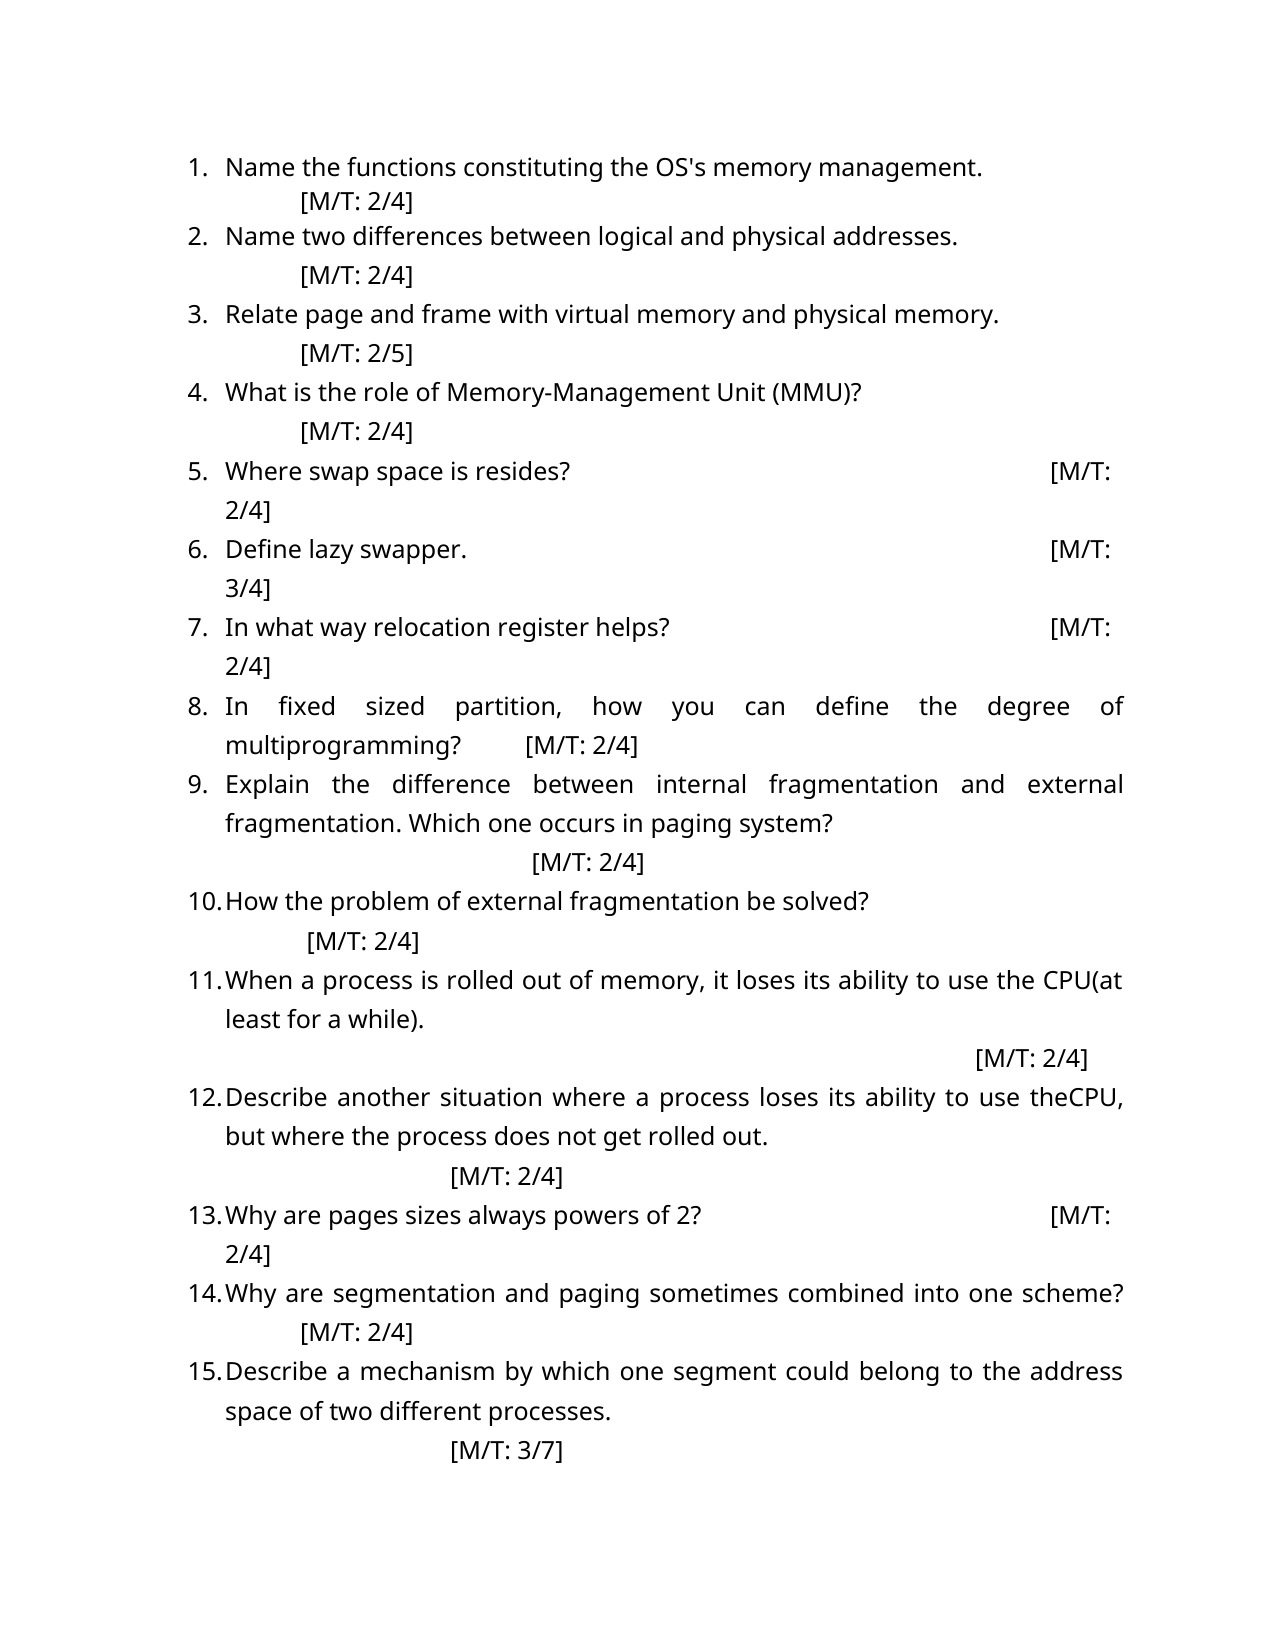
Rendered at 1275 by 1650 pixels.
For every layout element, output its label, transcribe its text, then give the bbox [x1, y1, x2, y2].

list Describe another situation where a process loses its ability to use theCPU, but where the process does not get rolled out. [M/T: 2/4] [187, 1080, 1125, 1192]
list How the problem of external fragmentation be solved? [M/T: 2/4] [187, 884, 1125, 957]
list Why are segmentation and paging sometimes combined into one scheme? [M/T: 2/4] [187, 1276, 1125, 1349]
list What is the role of Memory-Management Unit (MMU)? [M/T: 2/4] [187, 375, 1125, 448]
list Why are pages sizes always powers of 2? [M/T: 2/4] [187, 1197, 1125, 1271]
list Describe a mechanism by which one segment could belong to the address space of two different processes. [M/T: 3/7] [187, 1354, 1125, 1466]
list [M/T: 2/4] [900, 1041, 1125, 1075]
list Name two differences between logical and physical addresses. [M/T: 2/4] [187, 218, 1125, 291]
list Define lazy swapper. [M/T: 3/4] [187, 531, 1125, 605]
list Where swap space is resides? [M/T: 2/4] [187, 453, 1125, 526]
list In what way relocation register helps? [M/T: 2/4] [187, 610, 1125, 683]
list Name the functions constituting the OS's memory management. [M/T: 2/4] [187, 150, 1125, 218]
list Explain the difference between internal fragmentation and external fragmentation. Which one occurs in paging system? [M/T: 2/4] [187, 766, 1125, 879]
list In fixed sized partition, how you can define the degree of multiprogramming? [M/T: 2/4] [187, 688, 1125, 761]
list Relate page and frame with virtual memory and physical memory. [M/T: 2/5] [187, 296, 1125, 370]
list When a process is rolled out of memory, it loses its ability to use the CPU(at least for a while). [187, 962, 1125, 1036]
